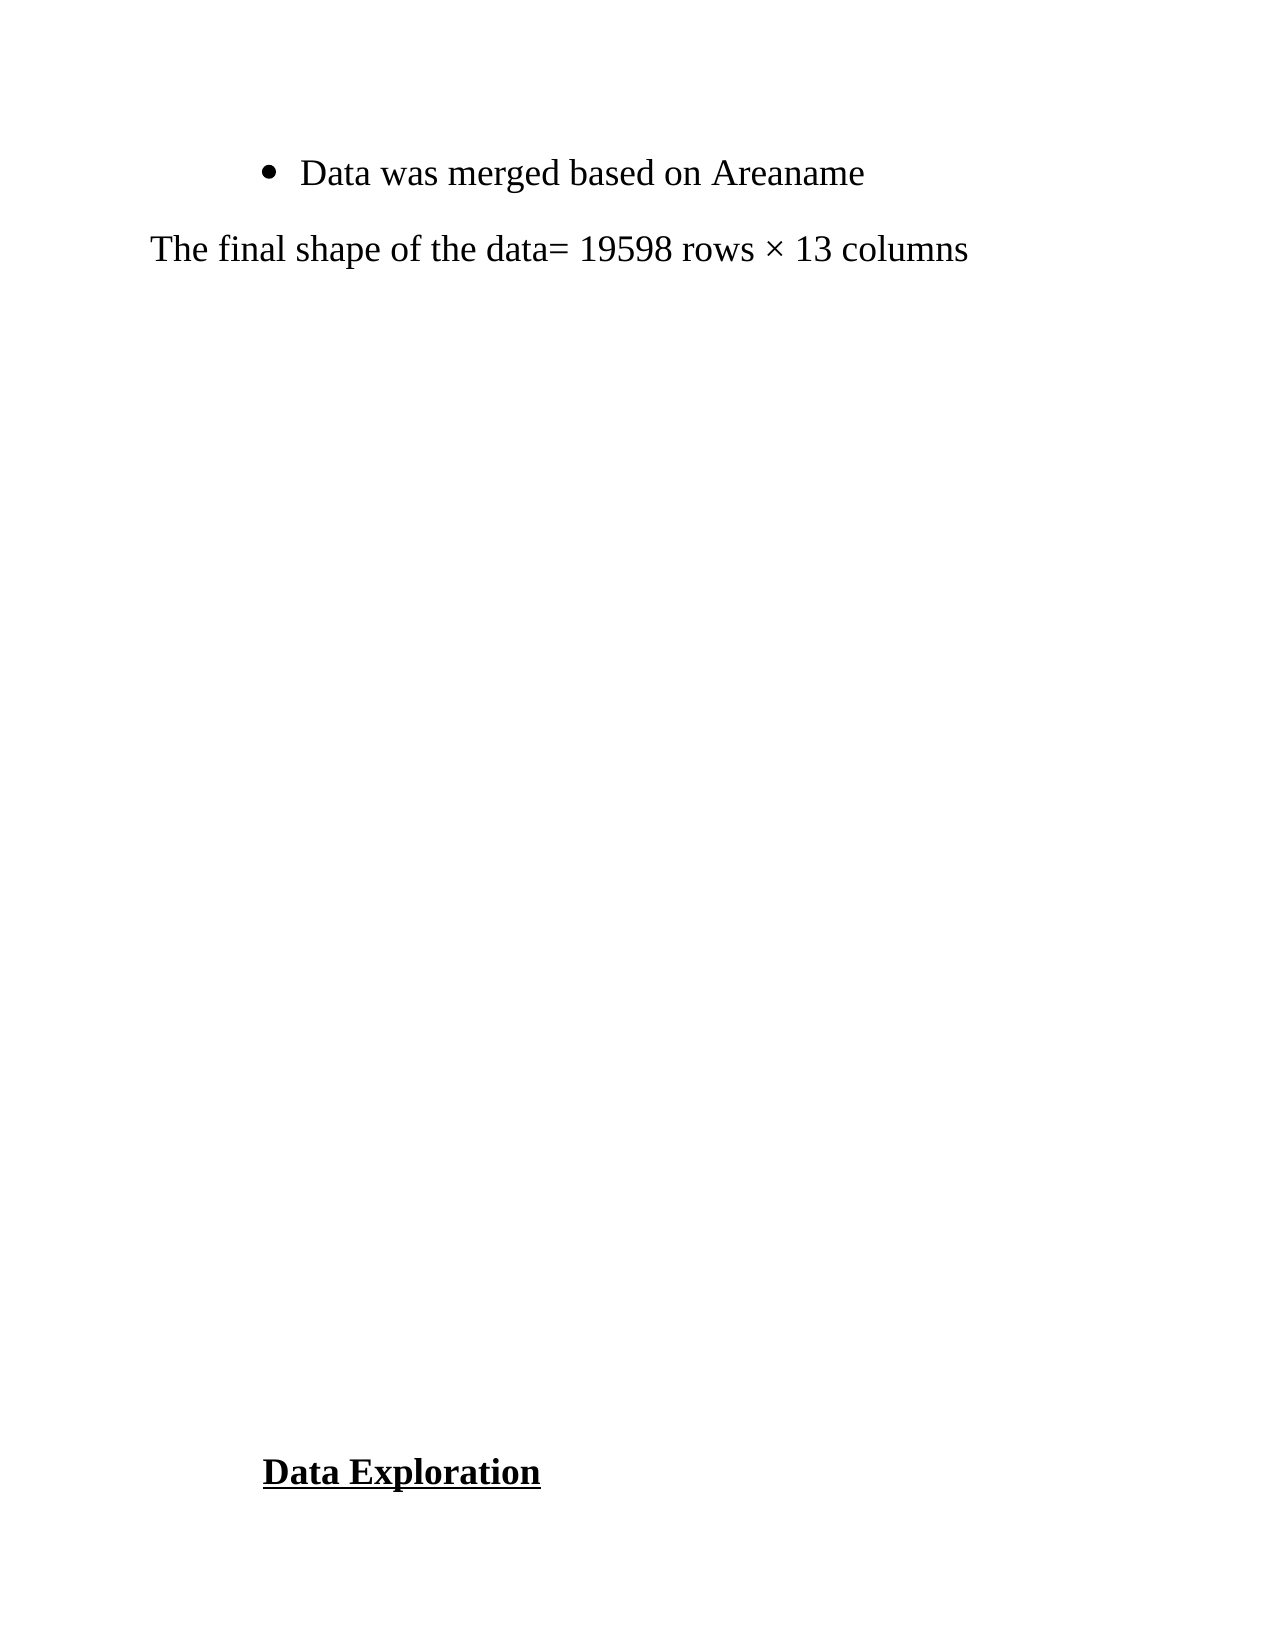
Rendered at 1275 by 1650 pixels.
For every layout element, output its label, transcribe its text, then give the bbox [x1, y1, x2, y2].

list Data was merged based on Areaname [262, 150, 1125, 193]
text The final shape of the data= 19598 rows × 13 columns [150, 226, 1125, 269]
text Data Exploration [262, 1450, 1125, 1493]
